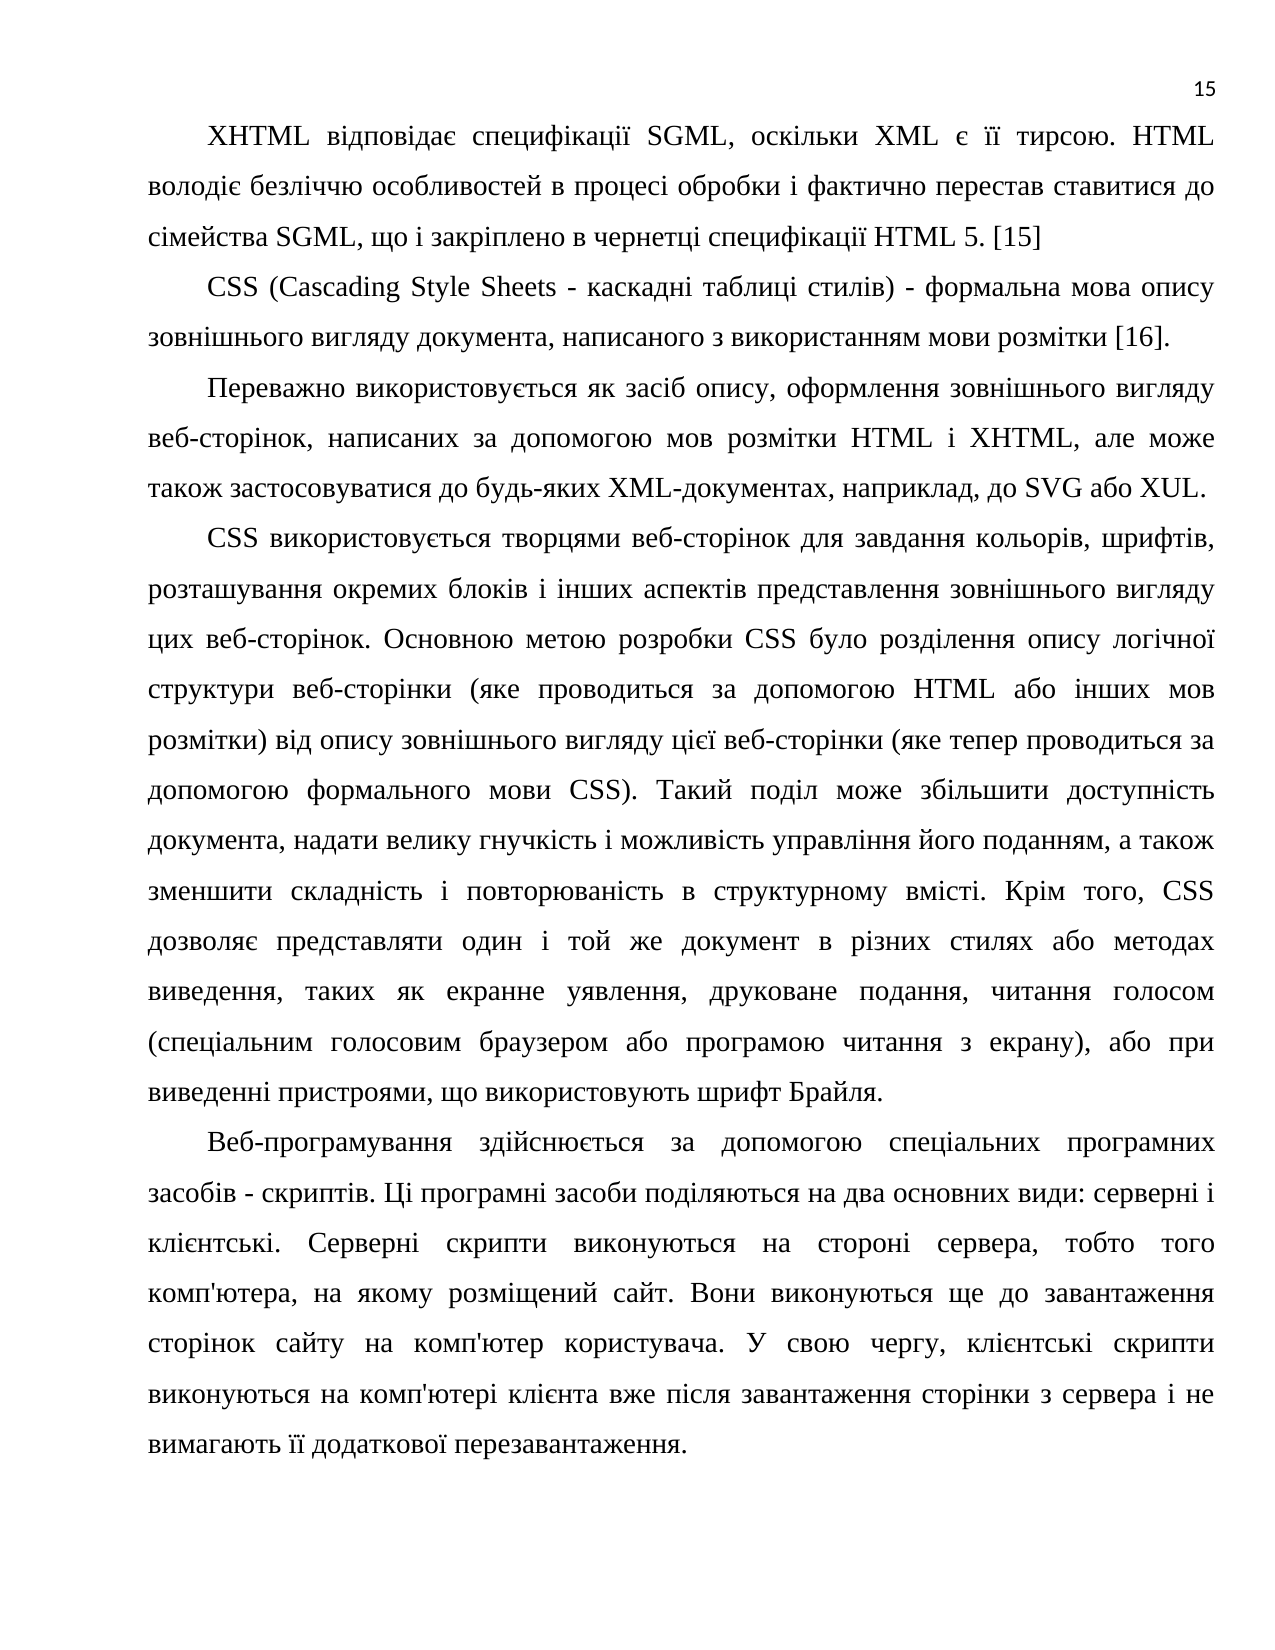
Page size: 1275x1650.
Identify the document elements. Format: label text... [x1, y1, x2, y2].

text CSS (Cascading Style Sheets - каскадні таблиці стилів) - формальна мова опису зовнішнього вигляду документа, написаного з використанням мови розмітки [16]. [148, 269, 1216, 353]
text CSS використовується творцями веб-сторінок для завдання кольорів, шрифтів, розташування окремих блоків і інших аспектів представлення зовнішнього вигляду цих веб-сторінок. Основною метою розробки CSS було розділення опису логічної структури веб-сторінки (яке проводиться за допомогою HTML або інших мов розмітки) від опису зовнішнього вигляду цієї веб-сторінки (яке тепер проводиться за допомогою формального мови CSS). Такий поділ може збільшити доступність документа, надати велику гнучкість і можливість управління його поданням, а також зменшити складність і повторюваність в структурному вмісті. Крім того, CSS дозволяє представляти один і той же документ в різних стилях або методах виведення, таких як екранне уявлення, друковане подання, читання голосом (спеціальним голосовим браузером або програмою читання з екрану), або при виведенні пристроями, що використовують шрифт Брайля. [148, 521, 1216, 1108]
text Переважно використовується як засіб опису, оформлення зовнішнього вигляду веб-сторінок, написаних за допомогою мов розмітки HTML і XHTML, але може також застосовуватися до будь-яких XML-документах, наприклад, до SVG або XUL. [148, 370, 1216, 504]
text Веб-програмування здійснюється за допомогою спеціальних програмних засобів - скриптів. Ці програмні засоби поділяються на два основних види: серверні і клієнтські. Серверні скрипти виконуються на стороні сервера, тобто того комп'ютера, на якому розміщений сайт. Вони виконуються ще до завантаження сторінок сайту на комп'ютер користувача. У свою чергу, клієнтські скрипти виконуються на комп'ютері клієнта вже після завантаження сторінки з сервера і не вимагають її додаткової перезавантаження. [148, 1124, 1216, 1460]
text XHTML відповідає специфікації SGML, оскільки XML є її тирсою. HTML володіє безліччю особливостей в процесі обробки і фактично перестав ставитися до сімейства SGML, що і закріплено в чернетці специфікації HTML 5. [15] [148, 118, 1216, 252]
